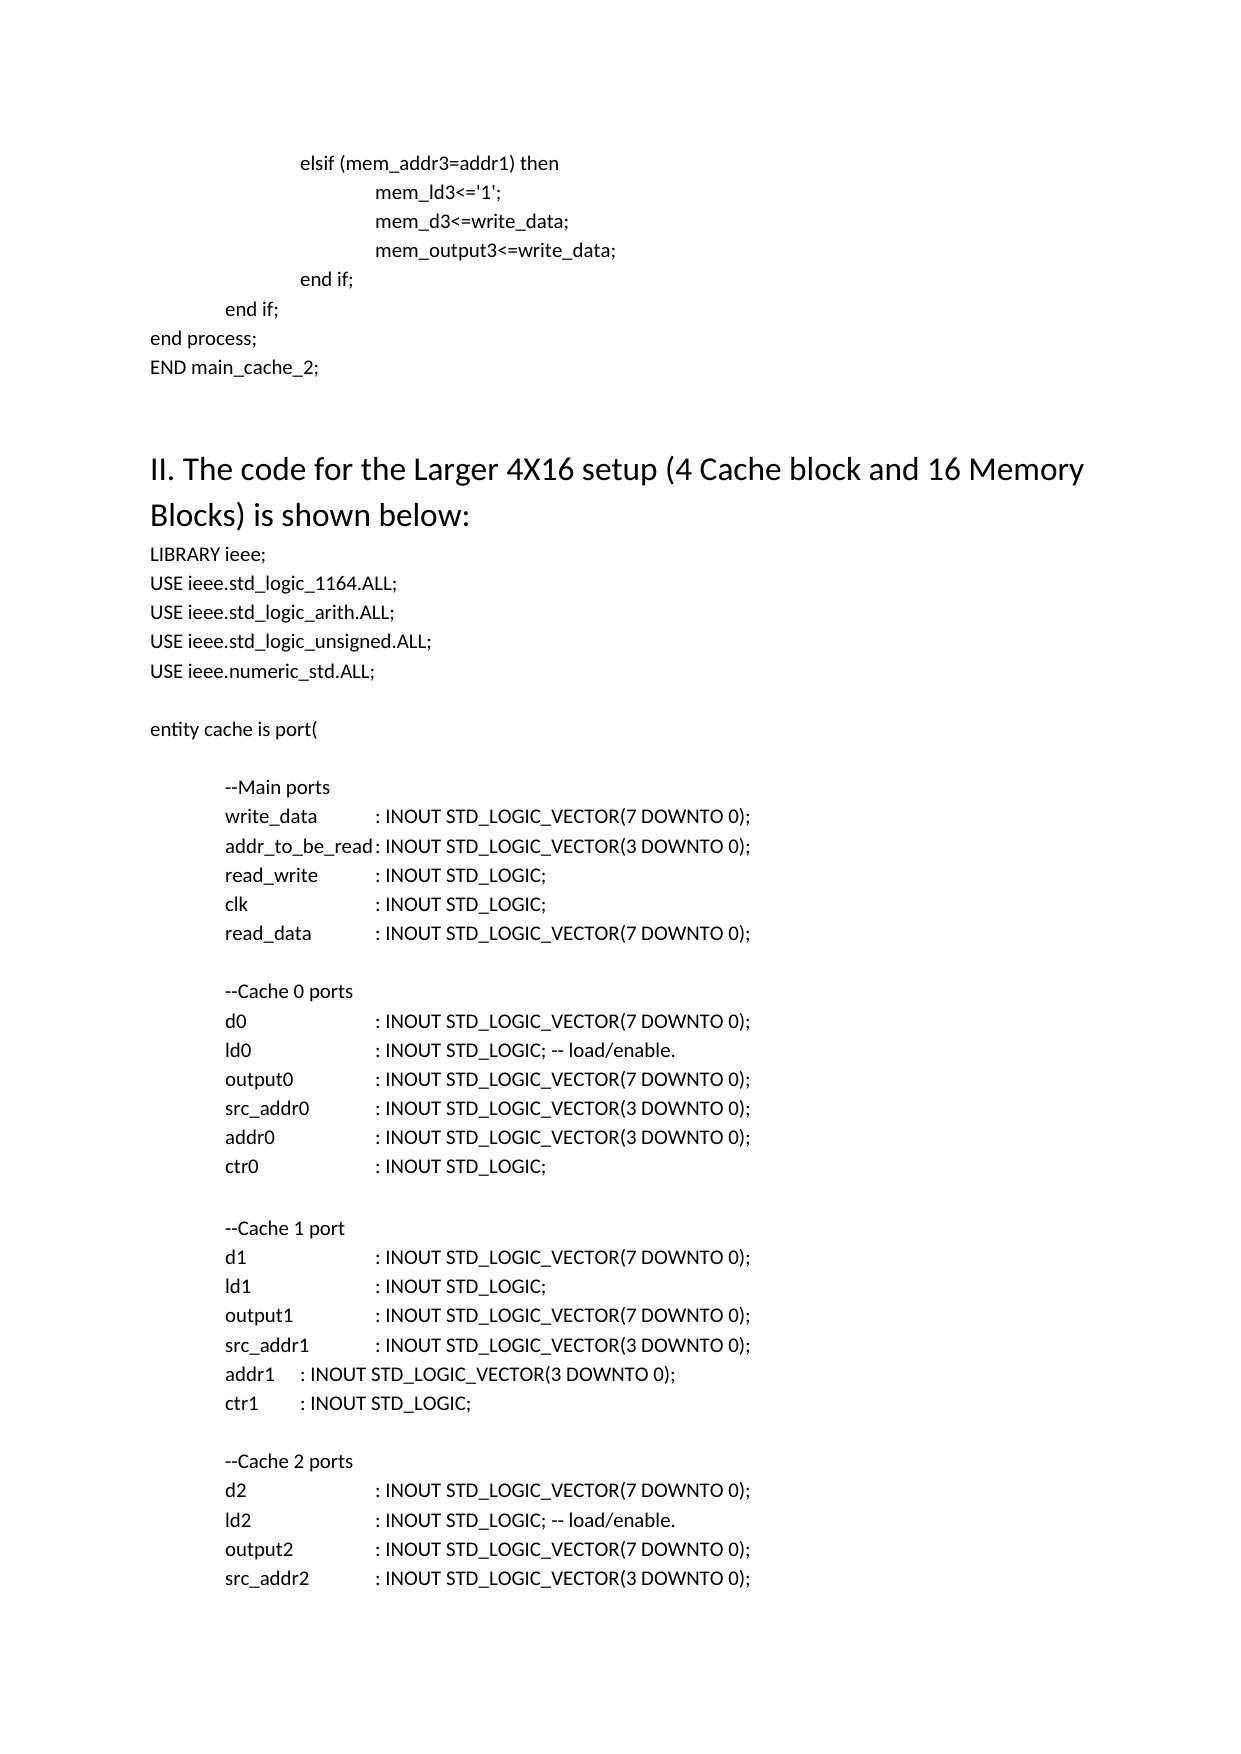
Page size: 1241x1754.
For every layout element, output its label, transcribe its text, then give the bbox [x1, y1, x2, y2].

text --Cache 2 ports [150, 1448, 1090, 1474]
text ctr0 : INOUT STD_LOGIC; [150, 1154, 1090, 1179]
text d0 : INOUT STD_LOGIC_VECTOR(7 DOWNTO 0); [150, 1008, 1090, 1033]
text addr0 : INOUT STD_LOGIC_VECTOR(3 DOWNTO 0); [150, 1124, 1090, 1150]
text output2 : INOUT STD_LOGIC_VECTOR(7 DOWNTO 0); [150, 1536, 1090, 1561]
text end if; [150, 267, 1090, 292]
text read_data : INOUT STD_LOGIC_VECTOR(7 DOWNTO 0); [150, 920, 1090, 946]
text src_addr0 : INOUT STD_LOGIC_VECTOR(3 DOWNTO 0); [150, 1095, 1090, 1121]
text USE ieee.std_logic_arith.ALL; [150, 599, 1090, 625]
text USE ieee.std_logic_1164.ALL; [150, 570, 1090, 596]
text --Cache 0 ports [150, 979, 1090, 1004]
text ld1 : INOUT STD_LOGIC; [150, 1273, 1090, 1299]
text end process; [150, 325, 1090, 350]
text read_write : INOUT STD_LOGIC; [150, 862, 1090, 887]
text output0 : INOUT STD_LOGIC_VECTOR(7 DOWNTO 0); [150, 1066, 1090, 1092]
text elsif (mem_addr3=addr1) then [150, 150, 1090, 175]
text output1 : INOUT STD_LOGIC_VECTOR(7 DOWNTO 0); [150, 1303, 1090, 1328]
text ld0 : INOUT STD_LOGIC; -- load/enable. [150, 1037, 1090, 1062]
text LIBRARY ieee; [150, 541, 1090, 567]
text --Main ports [150, 774, 1090, 800]
text --Cache 1 port [150, 1215, 1090, 1241]
text end if; [150, 296, 1090, 321]
text src_addr2 : INOUT STD_LOGIC_VECTOR(3 DOWNTO 0); [150, 1565, 1090, 1591]
text src_addr1 : INOUT STD_LOGIC_VECTOR(3 DOWNTO 0); [150, 1332, 1090, 1357]
text ld2 : INOUT STD_LOGIC; -- load/enable. [150, 1507, 1090, 1532]
text mem_ld3<='1'; [150, 179, 1090, 204]
text entity cache is port( [150, 716, 1090, 742]
text addr_to_be_read : INOUT STD_LOGIC_VECTOR(3 DOWNTO 0); [150, 833, 1090, 858]
text d1 : INOUT STD_LOGIC_VECTOR(7 DOWNTO 0); [150, 1244, 1090, 1270]
text clk : INOUT STD_LOGIC; [150, 891, 1090, 917]
text mem_d3<=write_data; [150, 208, 1090, 234]
text USE ieee.std_logic_unsigned.ALL; [150, 629, 1090, 654]
text END main_cache_2; [150, 354, 1090, 379]
text mem_output3<=write_data; [150, 237, 1090, 263]
text USE ieee.numeric_std.ALL; [150, 658, 1090, 683]
text addr1 : INOUT STD_LOGIC_VECTOR(3 DOWNTO 0); [150, 1361, 1090, 1386]
text d2 : INOUT STD_LOGIC_VECTOR(7 DOWNTO 0); [150, 1478, 1090, 1503]
text II. The code for the Larger 4X16 setup (4 Cache block and 16 Memory Blocks) is shown below: [150, 448, 1090, 535]
text ctr1 : INOUT STD_LOGIC; [150, 1390, 1090, 1416]
text write_data : INOUT STD_LOGIC_VECTOR(7 DOWNTO 0); [150, 804, 1090, 829]
